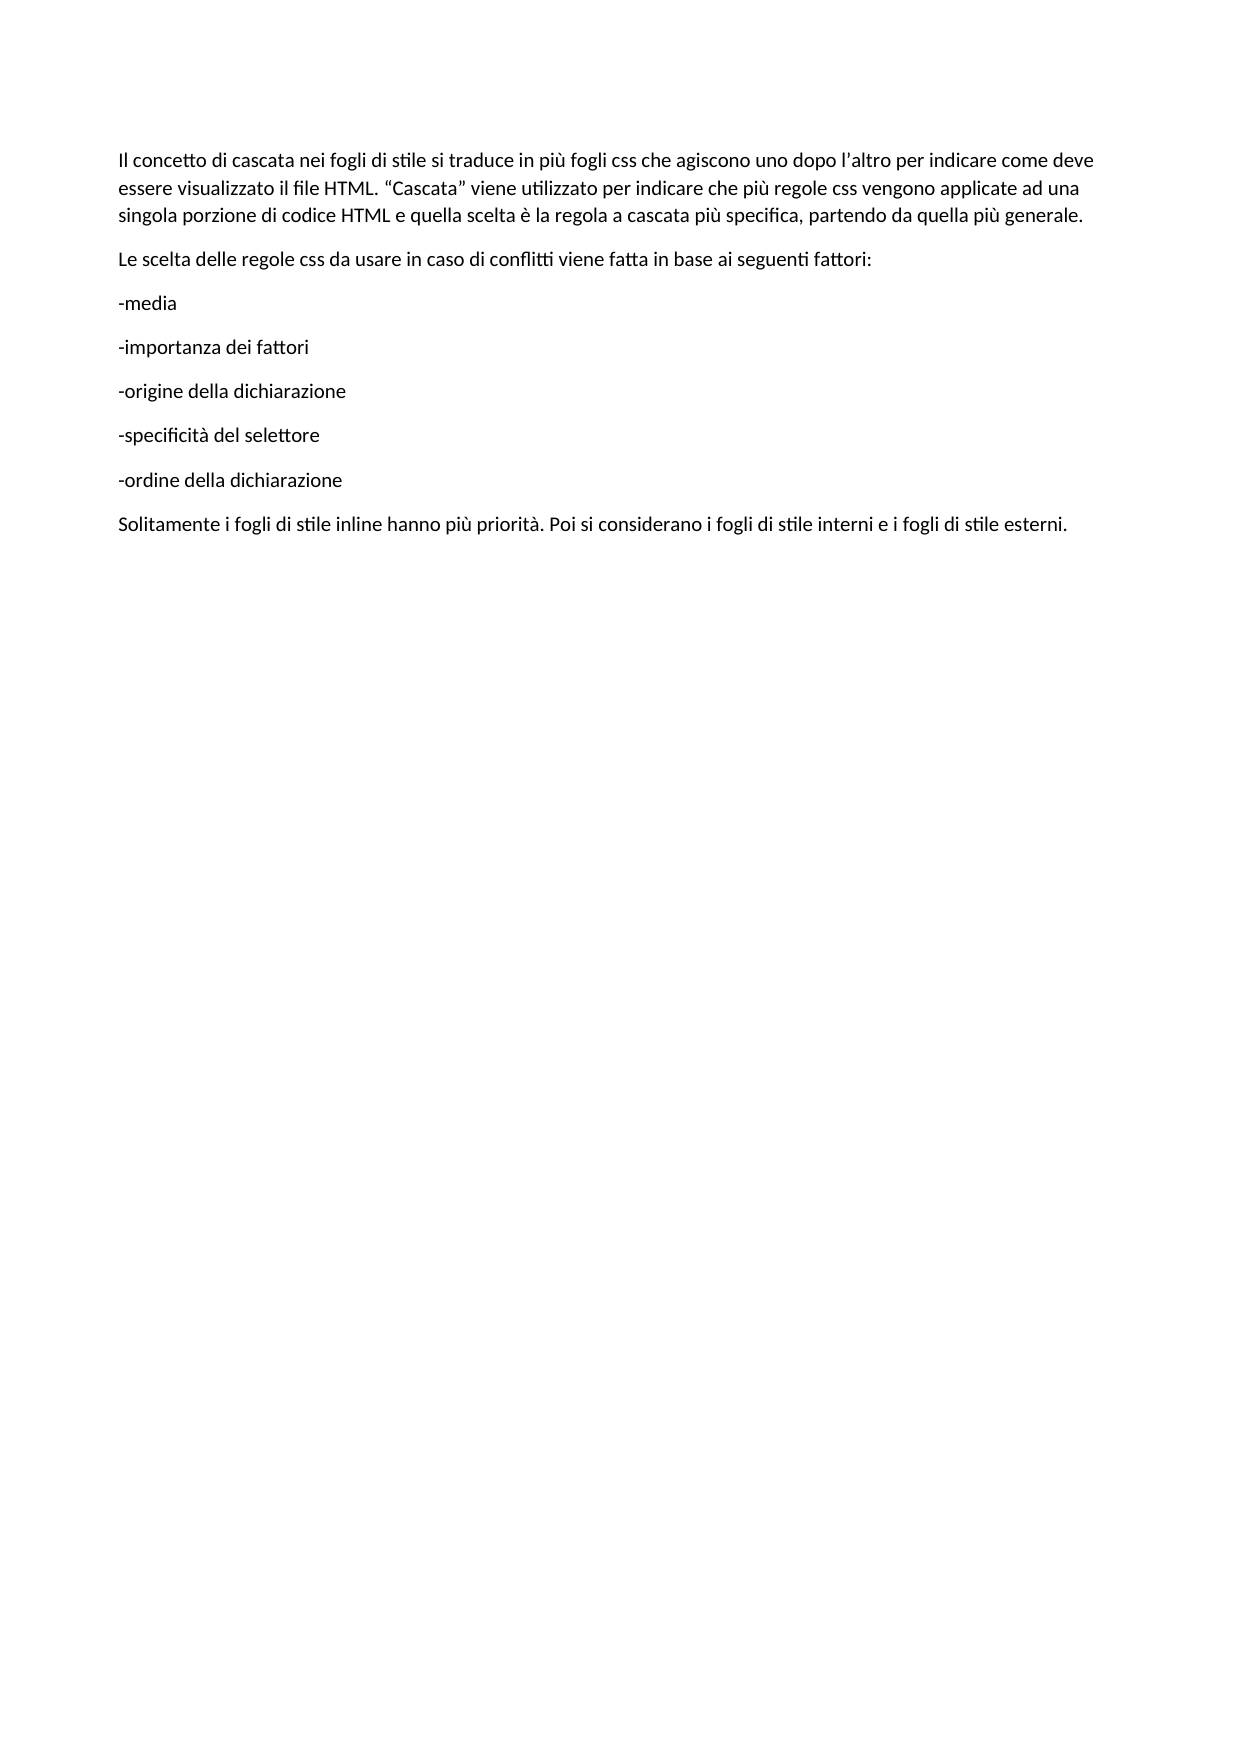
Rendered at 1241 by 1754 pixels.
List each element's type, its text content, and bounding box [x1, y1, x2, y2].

text Le scelta delle regole css da usare in caso di conflitti viene fatta in base ai seguenti fattori: [118, 246, 1122, 272]
text -origine della dichiarazione [118, 379, 1122, 404]
text Solitamente i fogli di stile inline hanno più priorità. Poi si considerano i fogli di stile interni e i fogli di stile esterni. [118, 511, 1122, 536]
text -ordine della dichiarazione [118, 467, 1122, 492]
text -importanza dei fattori [118, 334, 1122, 360]
text -media [118, 291, 1122, 316]
text -specificità del selettore [118, 423, 1122, 448]
